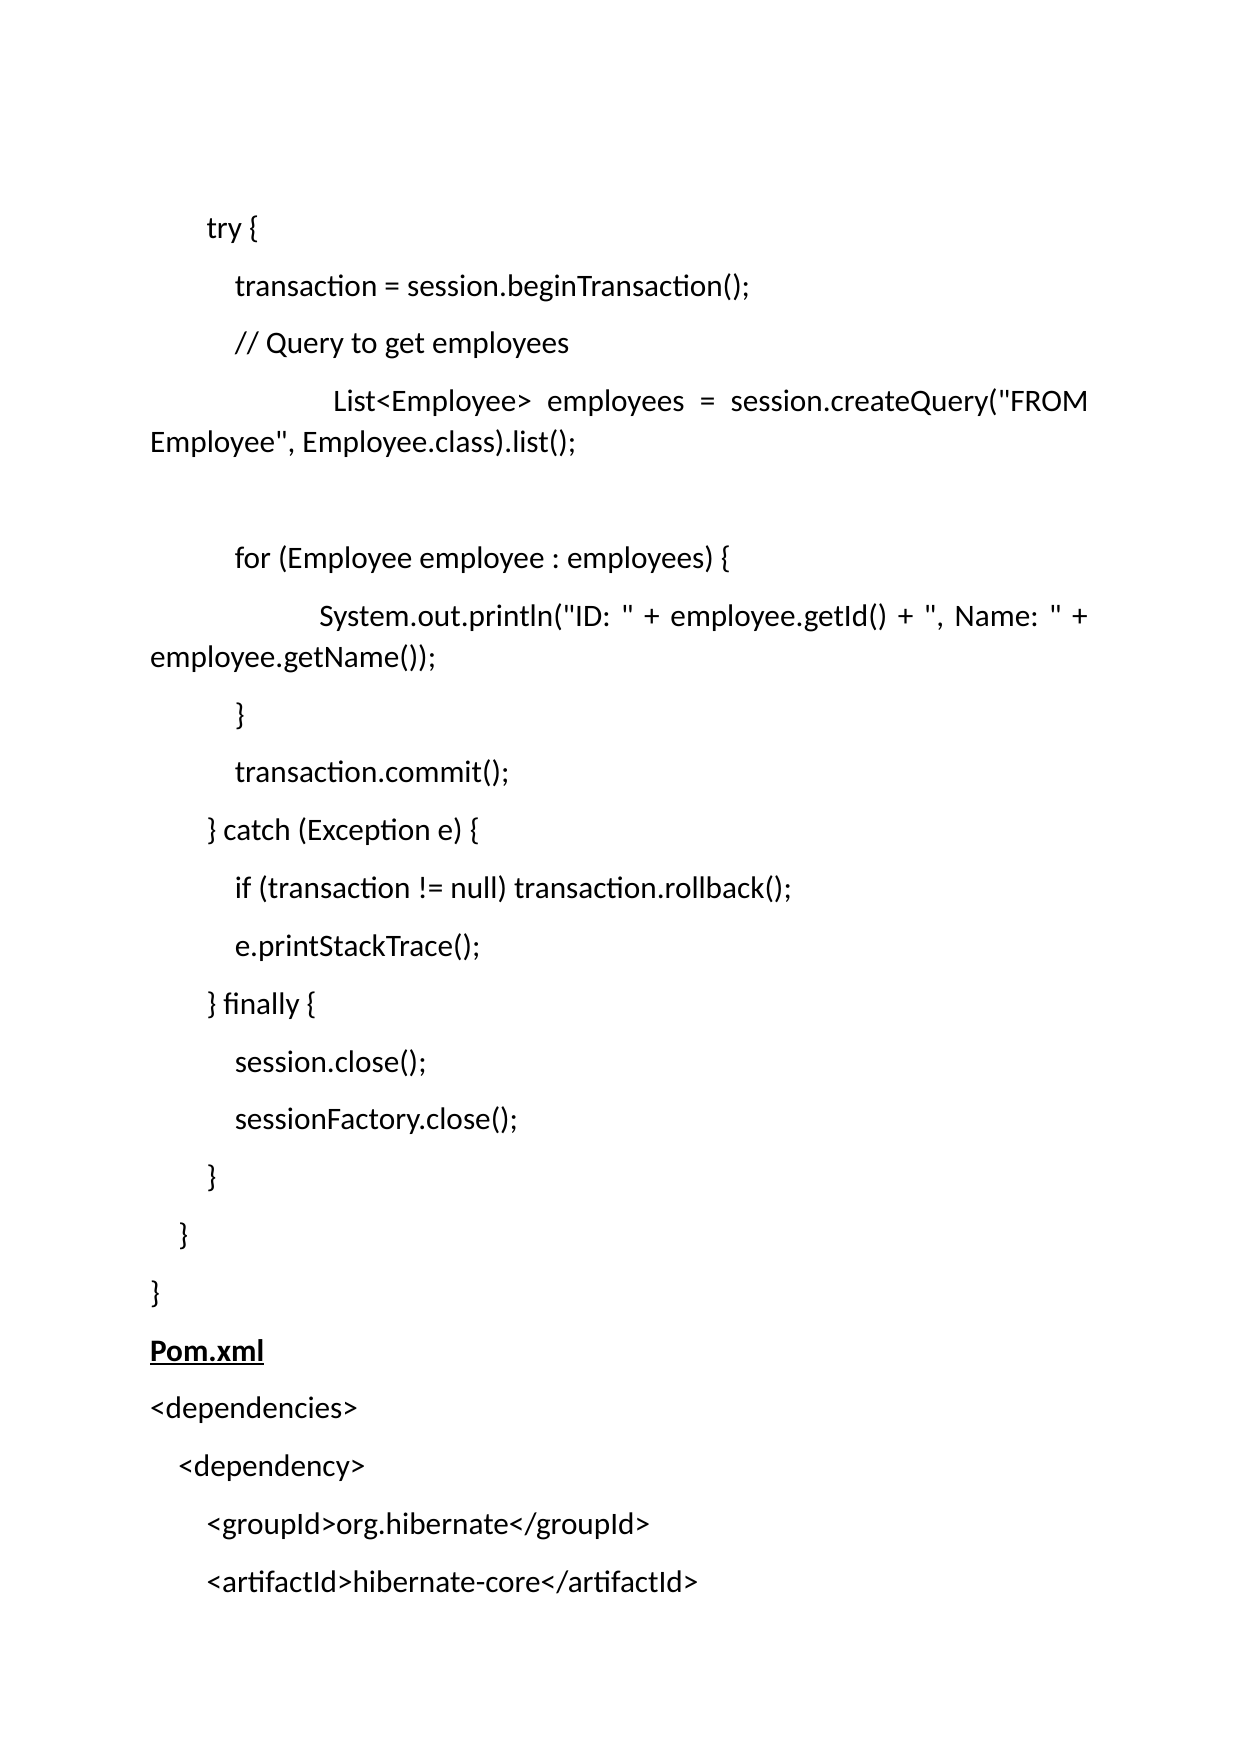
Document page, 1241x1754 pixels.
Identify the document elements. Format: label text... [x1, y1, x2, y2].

text transaction = session.beginTransaction(); [150, 266, 1090, 304]
text <dependencies> [150, 1388, 1090, 1427]
text try { [150, 208, 1090, 246]
text } [150, 695, 1090, 733]
text List<Employee> employees = session.createQuery("FROM Employee", Employee.class).list(); [150, 381, 1090, 461]
text } [150, 1157, 1090, 1195]
text transaction.commit(); [150, 753, 1090, 791]
text <artifactId>hibernate-core</artifactId> [150, 1562, 1090, 1600]
text <groupId>org.hibernate</groupId> [150, 1504, 1090, 1542]
text Pom.xml [150, 1331, 1090, 1369]
text } [150, 1215, 1090, 1253]
text if (transaction != null) transaction.rollback(); [150, 868, 1090, 906]
text } [150, 1273, 1090, 1311]
text <dependency> [150, 1446, 1090, 1484]
text sessionFactory.close(); [150, 1099, 1090, 1138]
text } finally { [150, 984, 1090, 1022]
text } catch (Exception e) { [150, 810, 1090, 848]
text // Query to get employees [150, 323, 1090, 362]
text System.out.println("ID: " + employee.getId() + ", Name: " + employee.getName()); [150, 596, 1090, 675]
text e.printStackTrace(); [150, 926, 1090, 964]
text for (Employee employee : employees) { [150, 538, 1090, 576]
text session.close(); [150, 1042, 1090, 1080]
